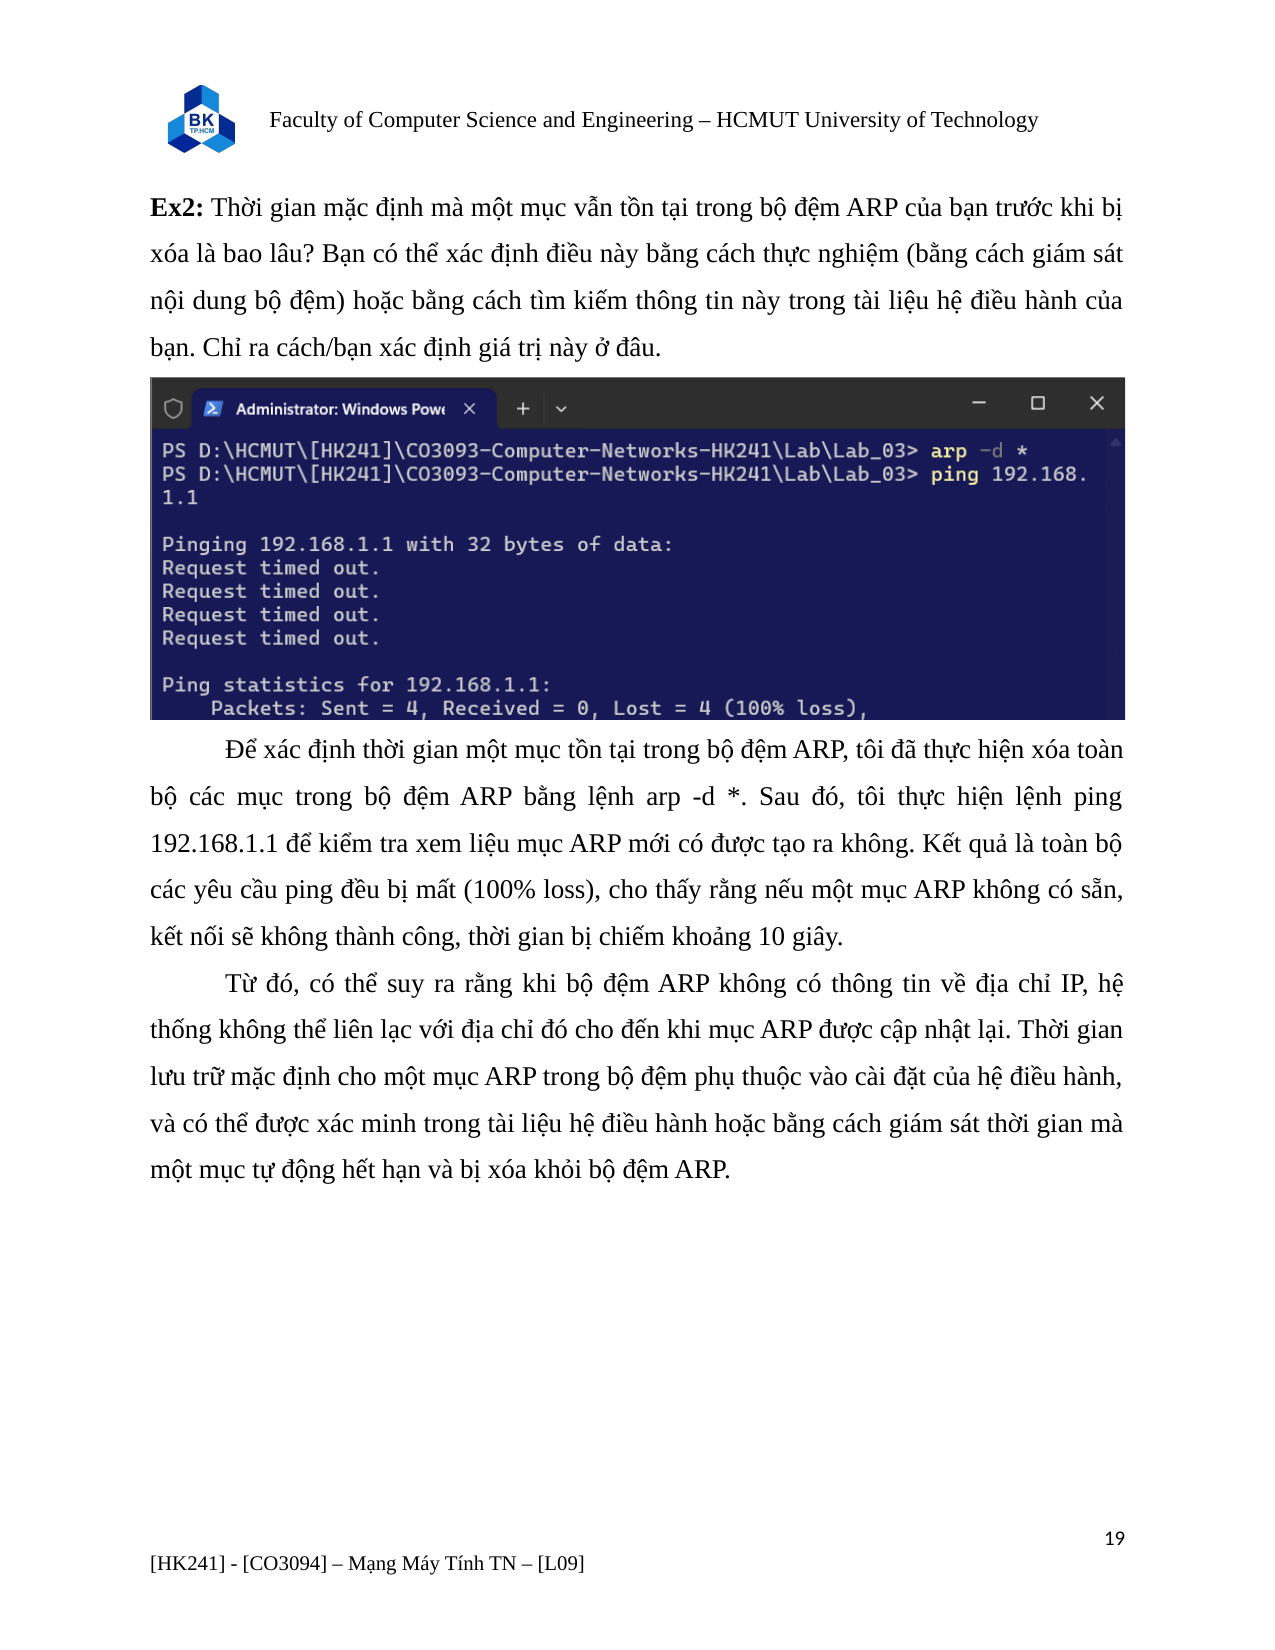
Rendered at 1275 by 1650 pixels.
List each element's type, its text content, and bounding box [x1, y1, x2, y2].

text Để xác định thời gian một mục tồn tại trong bộ đệm ARP, tôi đã thực hiện xóa toàn bộ các mục trong bộ đệm ARP bằng lệnh arp -d *. Sau đó, tôi thực hiện lệnh ping 192.168.1.1 để kiểm tra xem liệu mục ARP mới có được tạo ra không. Kết quả là toàn bộ các yêu cầu ping đều bị mất (100% loss), cho thấy rằng nếu một mục ARP không có sẵn, kết nối sẽ không thành công, thời gian bị chiếm khoảng 10 giây. [150, 733, 1125, 951]
picture [167, 85, 235, 153]
text Ex2: Thời gian mặc định mà một mục vẫn tồn tại trong bộ đệm ARP của bạn trước khi bị xóa là bao lâu? Bạn có thể xác định điều này bằng cách thực nghiệm (bằng cách giám sát nội dung bộ đệm) hoặc bằng cách tìm kiếm thông tin này trong tài liệu hệ điều hành của bạn. Chỉ ra cách/bạn xác định giá trị này ở đâu. [150, 191, 1125, 362]
picture [150, 377, 1125, 720]
text Từ đó, có thể suy ra rằng khi bộ đệm ARP không có thông tin về địa chỉ IP, hệ thống không thể liên lạc với địa chỉ đó cho đến khi mục ARP được cập nhật lại. Thời gian lưu trữ mặc định cho một mục ARP trong bộ đệm phụ thuộc vào cài đặt của hệ điều hành, và có thể được xác minh trong tài liệu hệ điều hành hoặc bằng cách giám sát thời gian mà một mục tự động hết hạn và bị xóa khỏi bộ đệm ARP. [150, 967, 1125, 1184]
